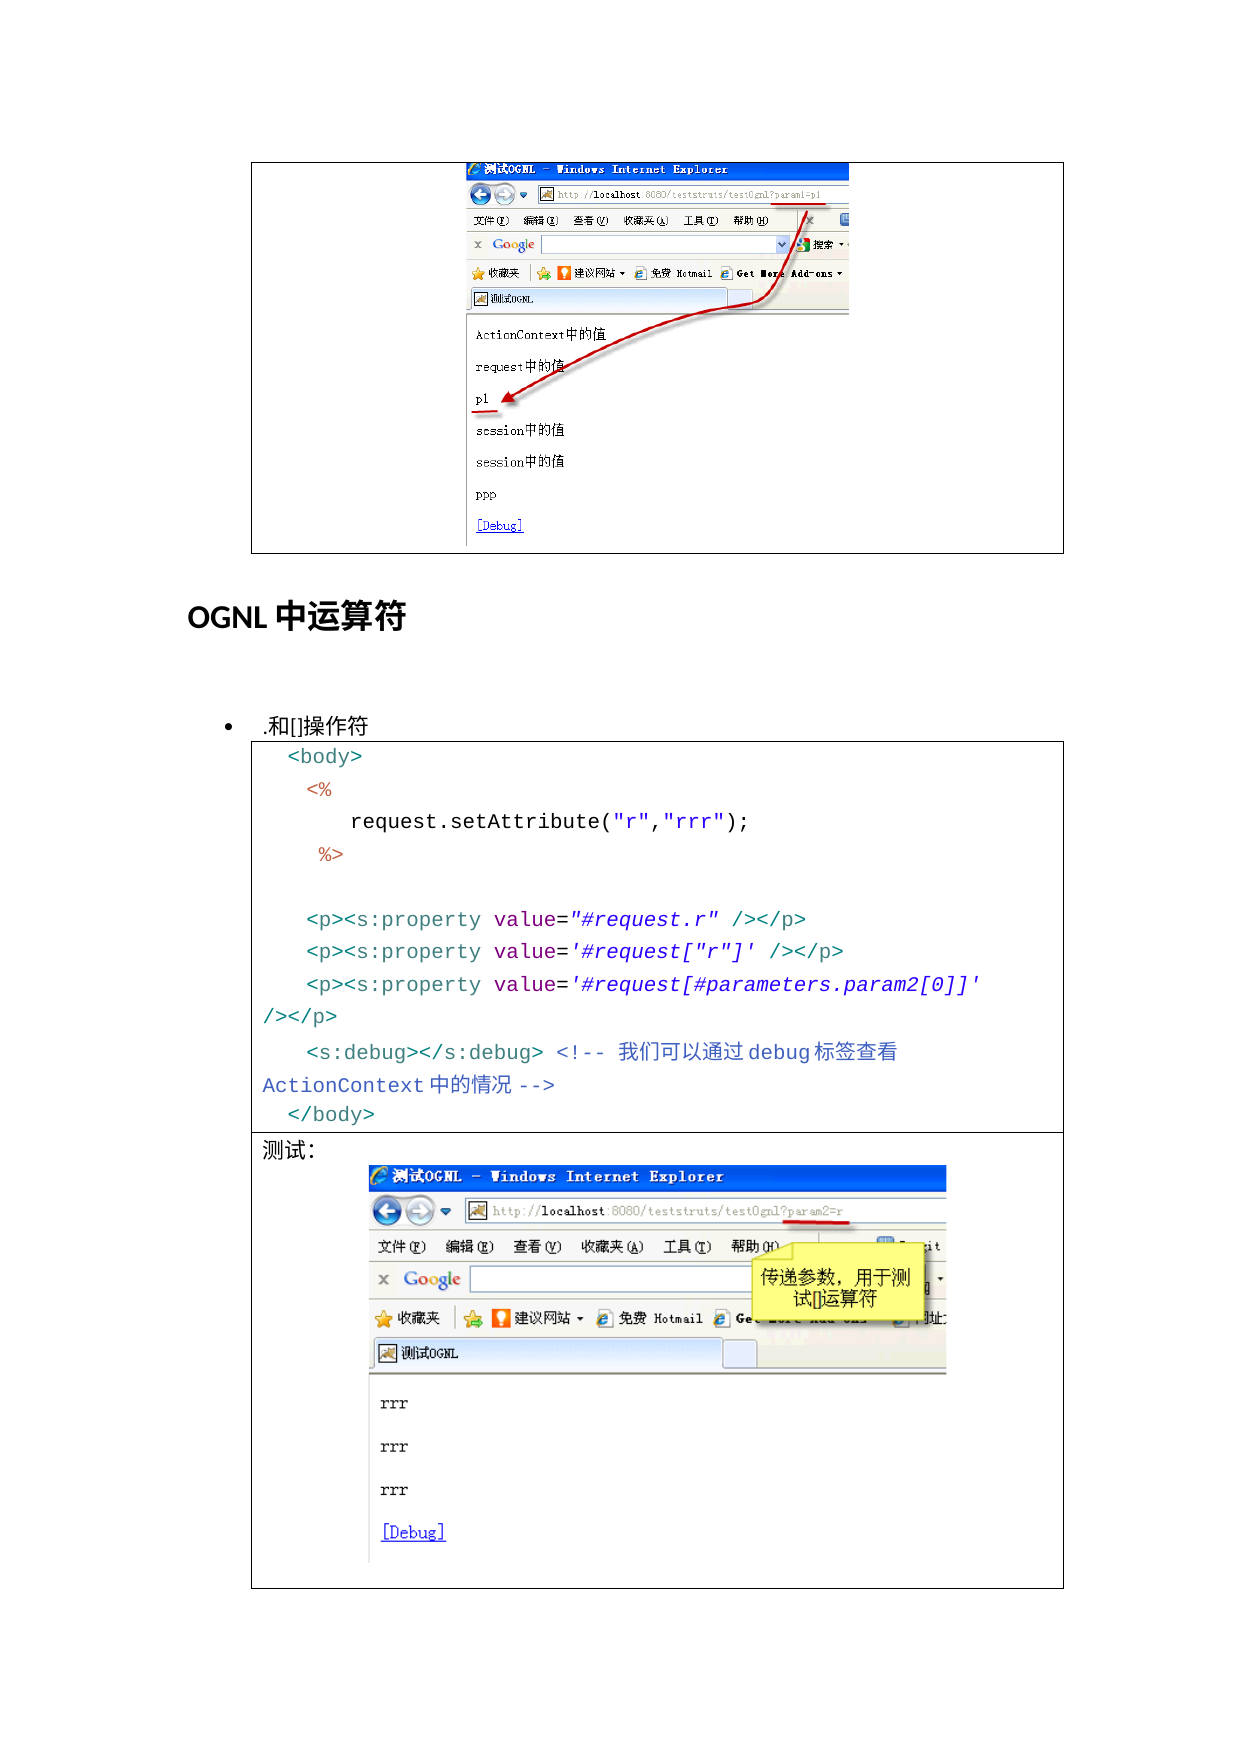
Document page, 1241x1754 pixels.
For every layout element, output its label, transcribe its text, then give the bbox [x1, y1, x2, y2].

picture [466, 163, 849, 546]
picture [368, 1165, 947, 1563]
table_cell 测试： [252, 1133, 1063, 1588]
table_cell 结果如下： [252, 163, 1063, 553]
table_header <body> <% request.setAttribute("r","rrr"); %> <p><s:property value="#request.r" /></p> <p><s:property value='#request["r"]' /></p> <p><s:property value='#request[#parameters.param2[0]]' /></p> <s:debug></s:debug> <!-- 我们可以通过debug标签查看ActionContext中的情况 --> </body> [252, 742, 1063, 1132]
subtitle OGNL中运算符 [187, 581, 1053, 646]
list .和[]操作符 [225, 708, 1053, 741]
